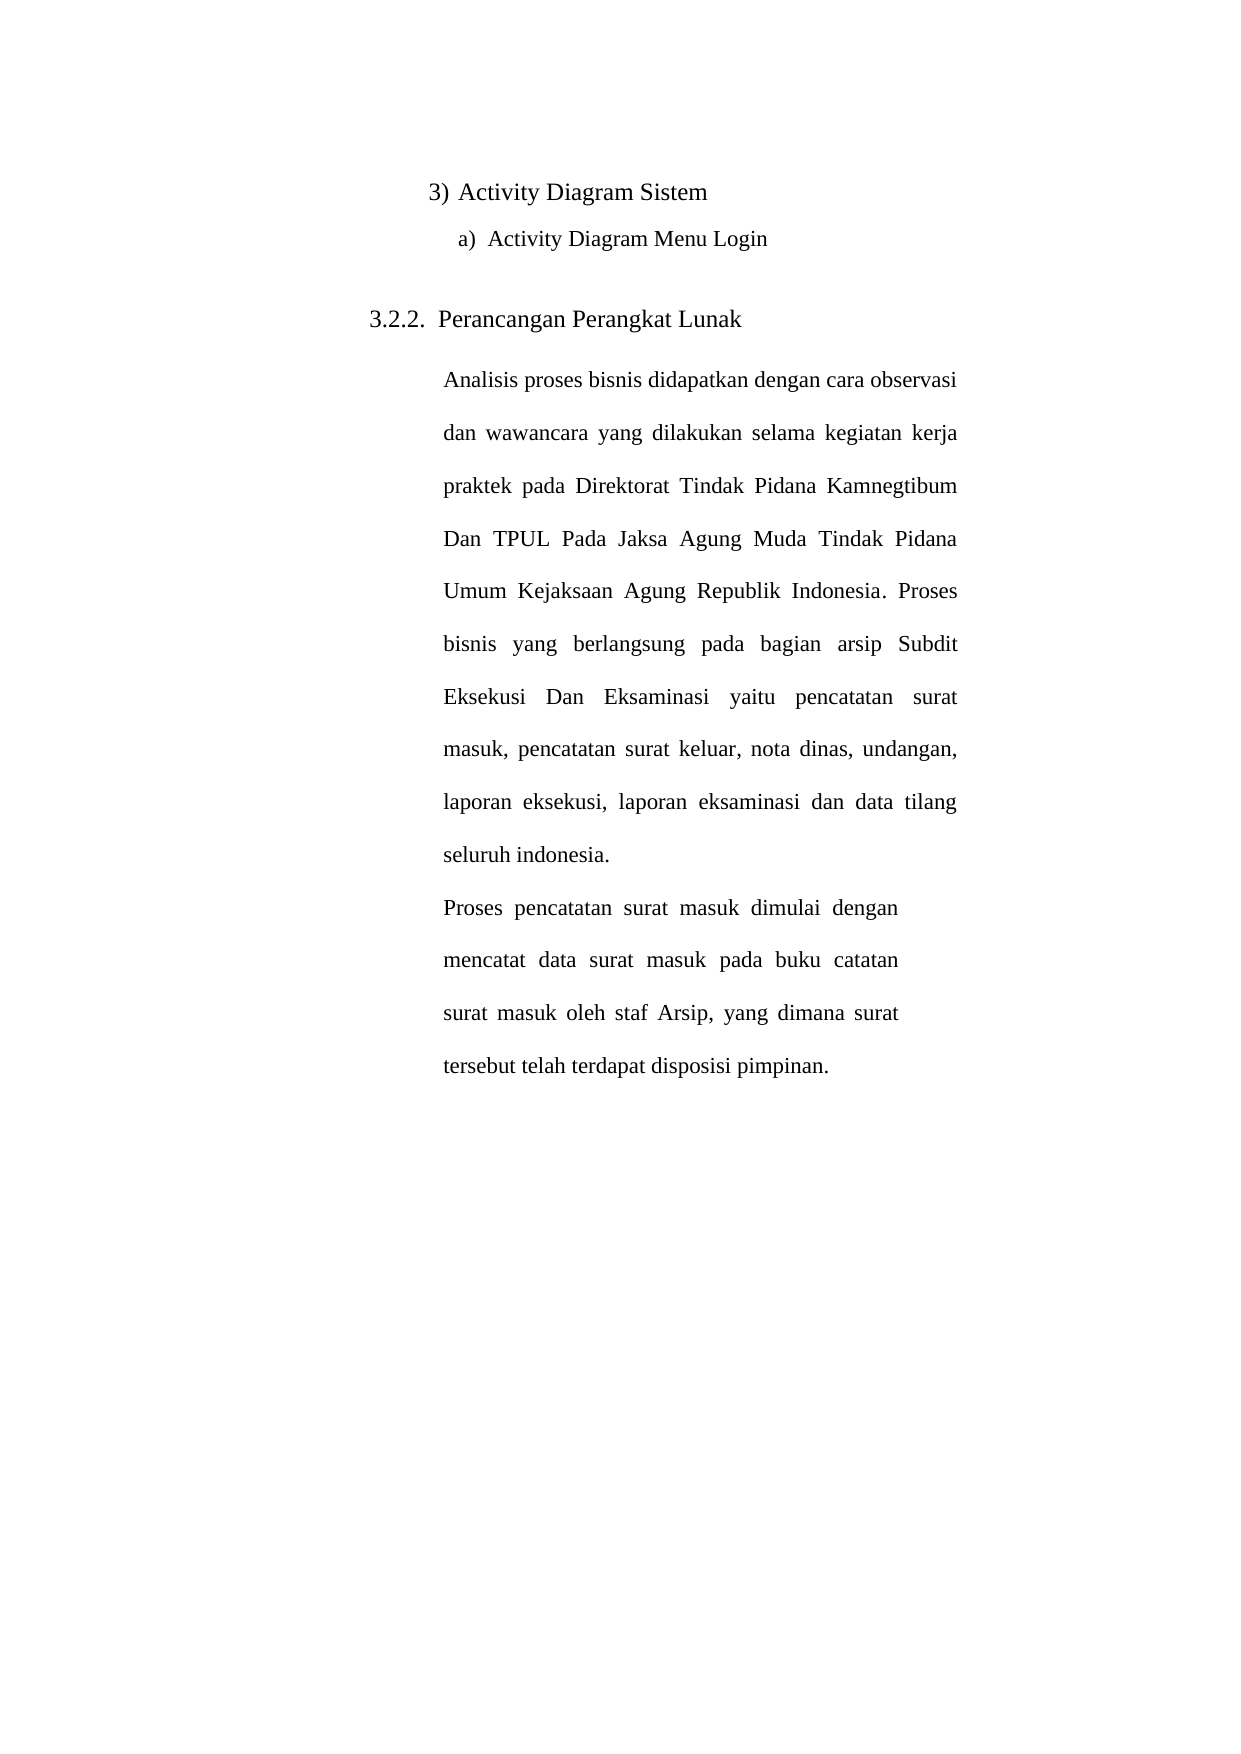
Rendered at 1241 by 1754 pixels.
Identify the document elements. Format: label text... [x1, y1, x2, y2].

subtitle 3.2.2. Perancangan Perangkat Lunak [369, 304, 1004, 333]
text Proses pencatatan surat masuk dimulai dengan mencatat data surat masuk pada buku catatan surat masuk oleh staf Arsip, yang dimana surat tersebut telah terdapat disposisi pimpinan. [443, 894, 899, 1078]
text Analisis proses bisnis didapatkan dengan cara observasi dan wawancara yang dilakukan selama kegiatan kerja praktek pada Direktorat Tindak Pidana Kamnegtibum Dan TPUL Pada Jaksa Agung Muda Tindak Pidana Umum Kejaksaan Agung Republik Indonesia. Proses bisnis yang berlangsung pada bagian arsip Subdit Eksekusi Dan Eksaminasi yaitu pencatatan surat masuk, pencatatan surat keluar, nota dinas, undangan, laporan eksekusi, laporan eksaminasi dan data tilang seluruh indonesia. [443, 367, 958, 867]
subtitle Activity Diagram Sistem [428, 177, 1004, 206]
subtitle Activity Diagram Menu Login [458, 225, 1004, 251]
